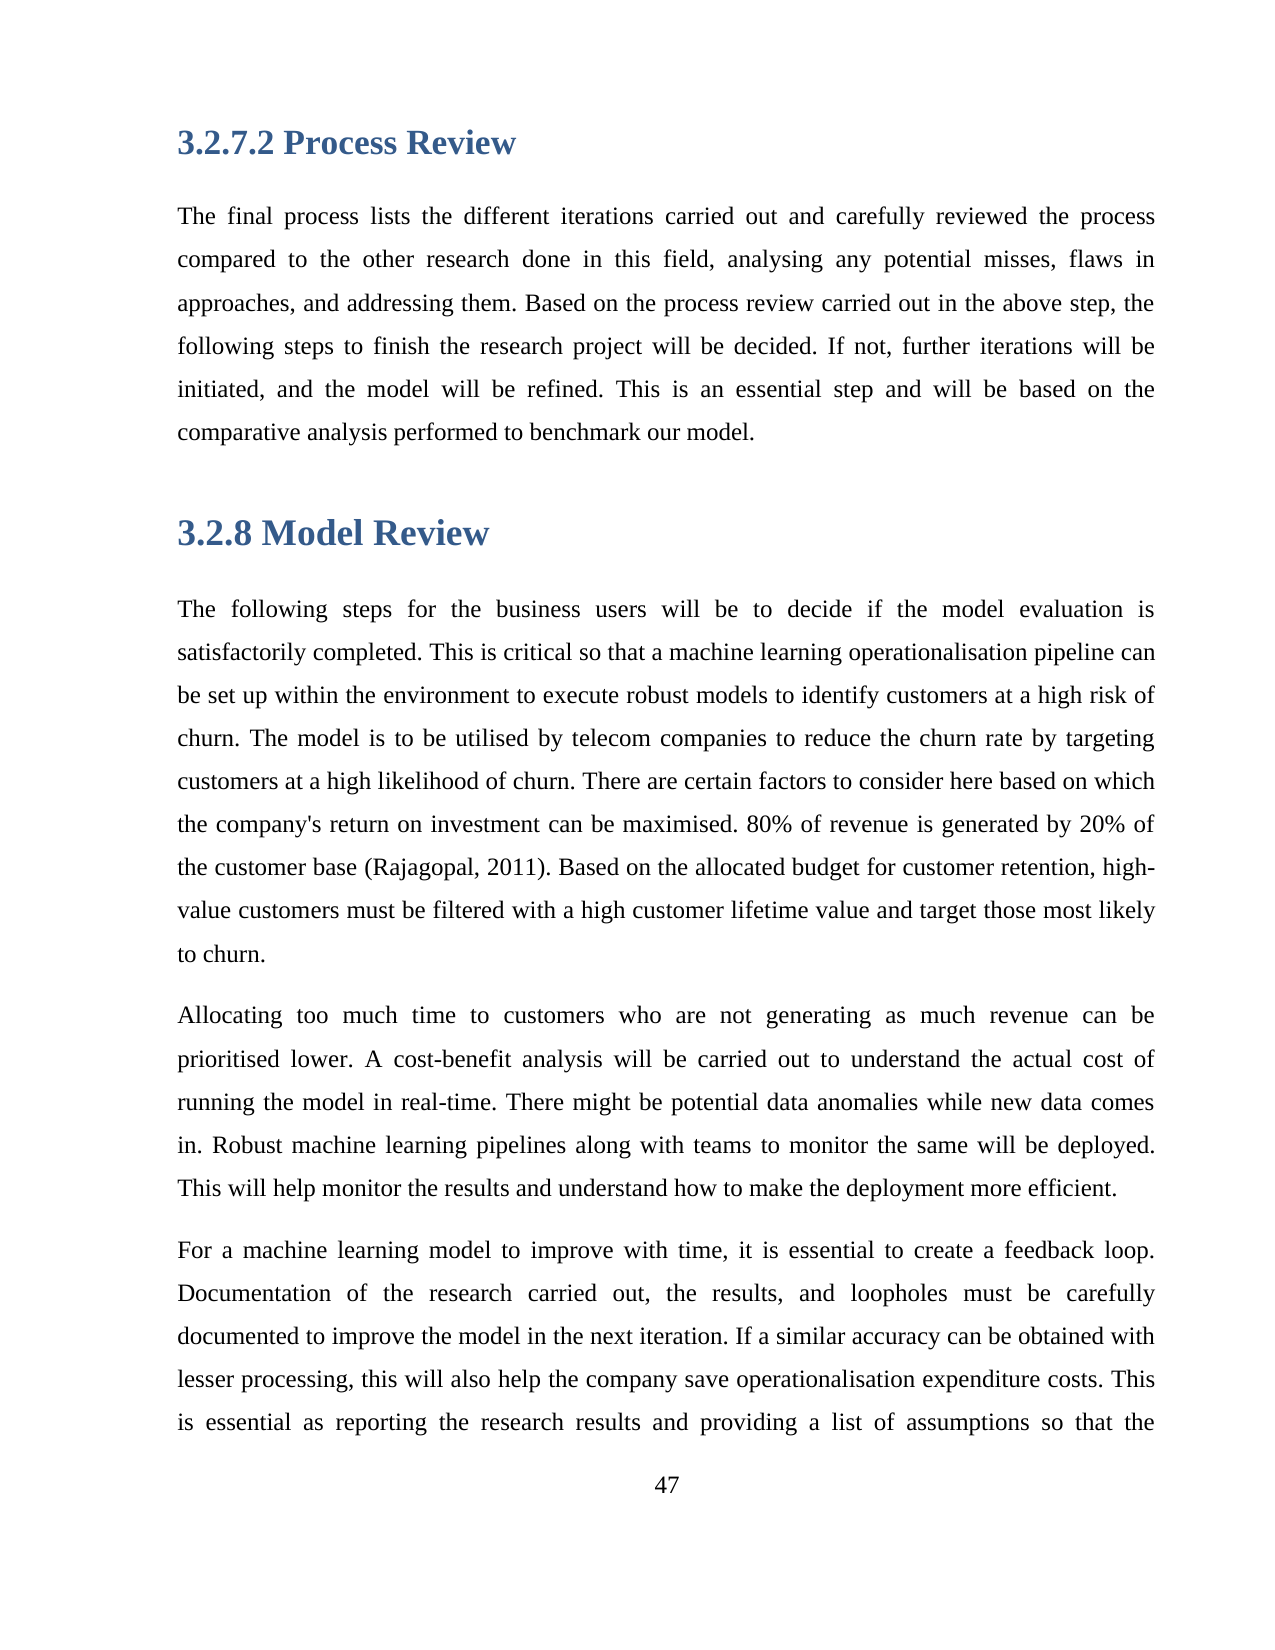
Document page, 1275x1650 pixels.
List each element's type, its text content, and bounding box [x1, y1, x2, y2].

text The final process lists the different iterations carried out and carefully reviewed the process compared to the other research done in this field, analysing any potential misses, flaws in approaches, and addressing them. Based on the process review carried out in the above step, the following steps to finish the research project will be decided. If not, further iterations will be initiated, and the model will be refined. This is an essential step and will be based on the comparative analysis performed to benchmark our model. [177, 201, 1156, 446]
subtitle 3.2.7.2 Process Review [177, 121, 1156, 162]
subtitle 3.2.8 Model Review [177, 510, 1156, 553]
text Allocating too much time to customers who are not generating as much revenue can be prioritised lower. A cost-benefit analysis will be carried out to understand the actual cost of running the model in real-time. There might be potential data anomalies while new data comes in. Robust machine learning pipelines along with teams to monitor the same will be deployed. This will help monitor the results and understand how to make the deployment more efficient. [177, 1001, 1156, 1202]
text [177, 1235, 1156, 1436]
text The following steps for the business users will be to decide if the model evaluation is satisfactorily completed. This is critical so that a machine learning operationalisation pipeline can be set up within the environment to execute robust models to identify customers at a high risk of churn. The model is to be utilised by telecom companies to reduce the churn rate by targeting customers at a high likelihood of churn. There are certain factors to consider here based on which the company's return on investment can be maximised. 80% of revenue is generated by 20% of the customer base (Rajagopal, 2011). Based on the allocated budget for customer retention, high-value customers must be filtered with a high customer lifetime value and target those most likely to churn. [177, 594, 1156, 967]
